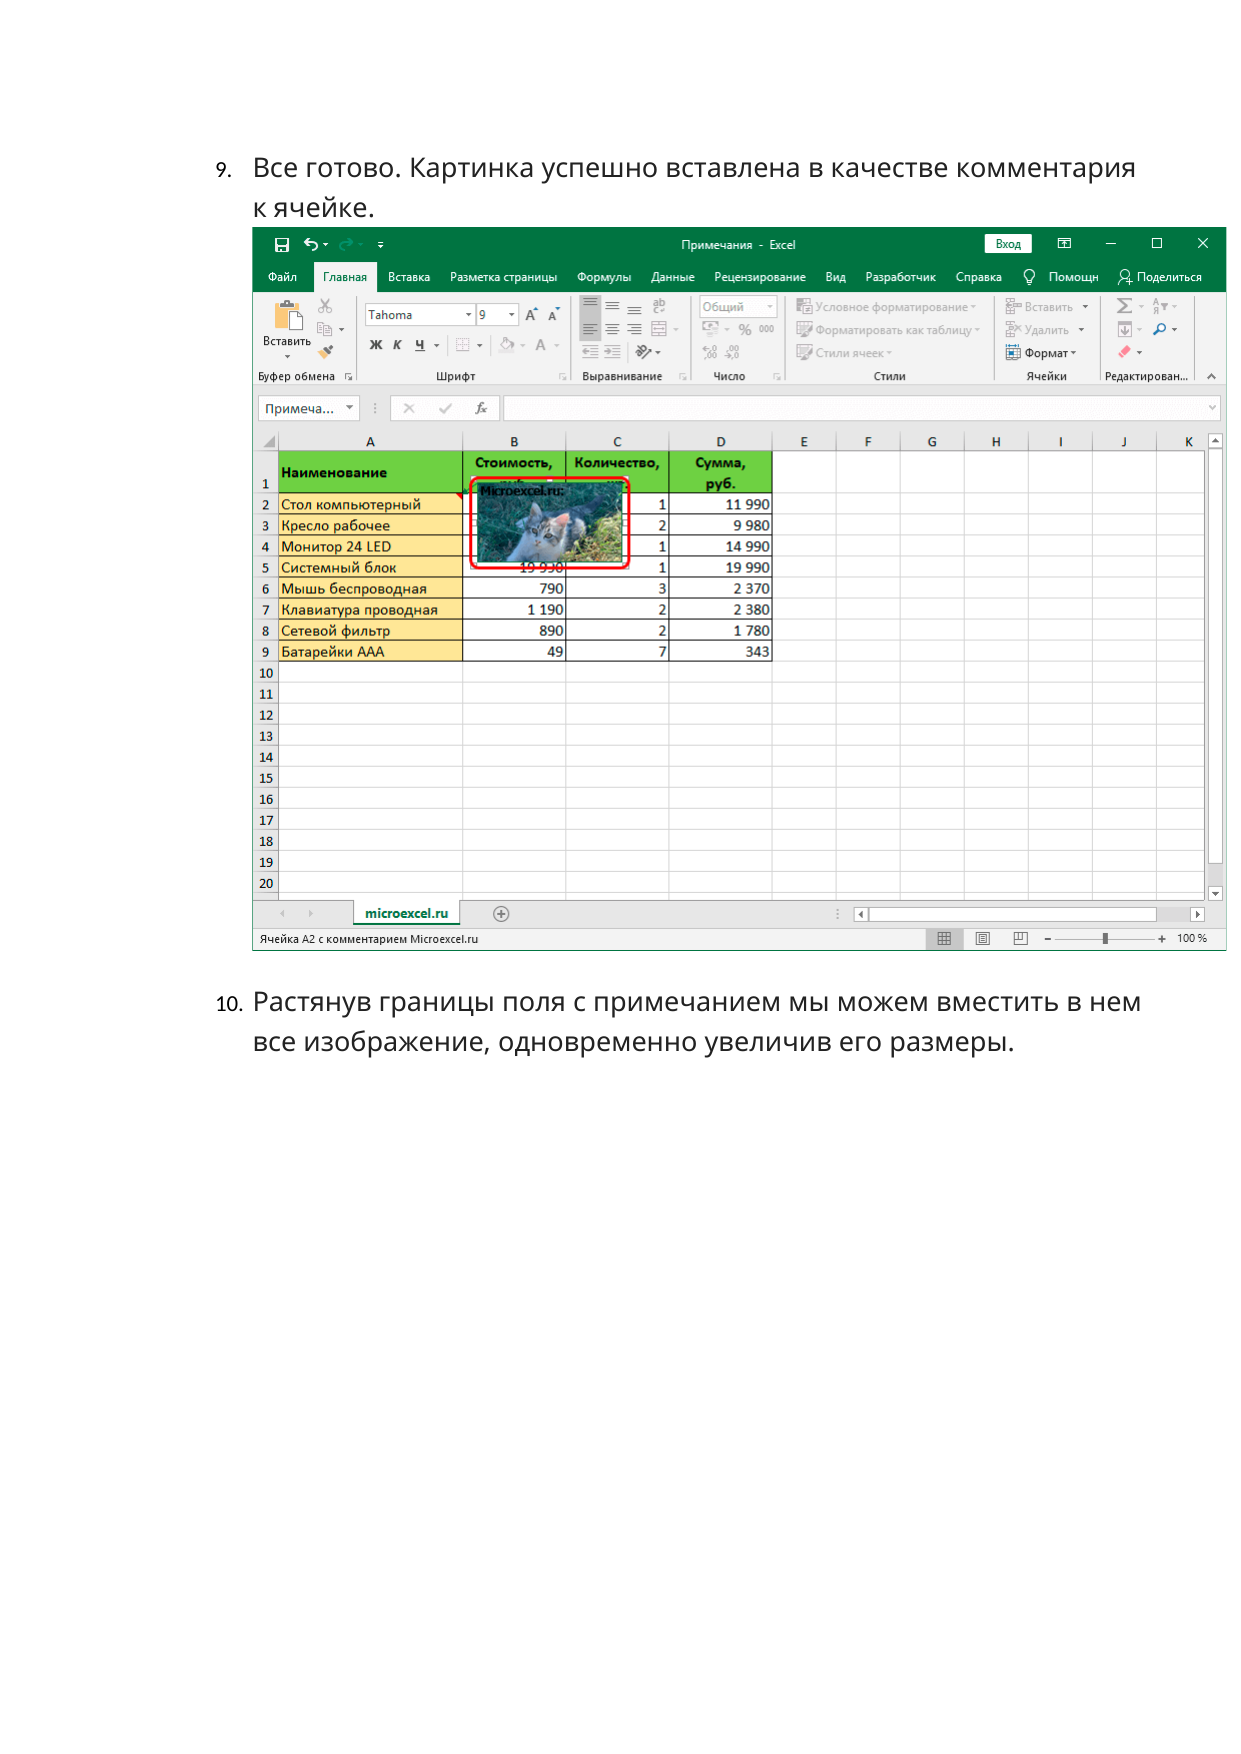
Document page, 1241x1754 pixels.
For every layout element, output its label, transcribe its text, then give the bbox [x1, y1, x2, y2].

list Растянув границы поля с примечанием мы можем вместить в нем все изображение, одновременно увеличив его размеры. [215, 983, 1152, 1059]
picture [252, 227, 1227, 951]
list Все готово. Картинка успешно вставлена в качестве комментария к ячейке. [215, 148, 1152, 225]
